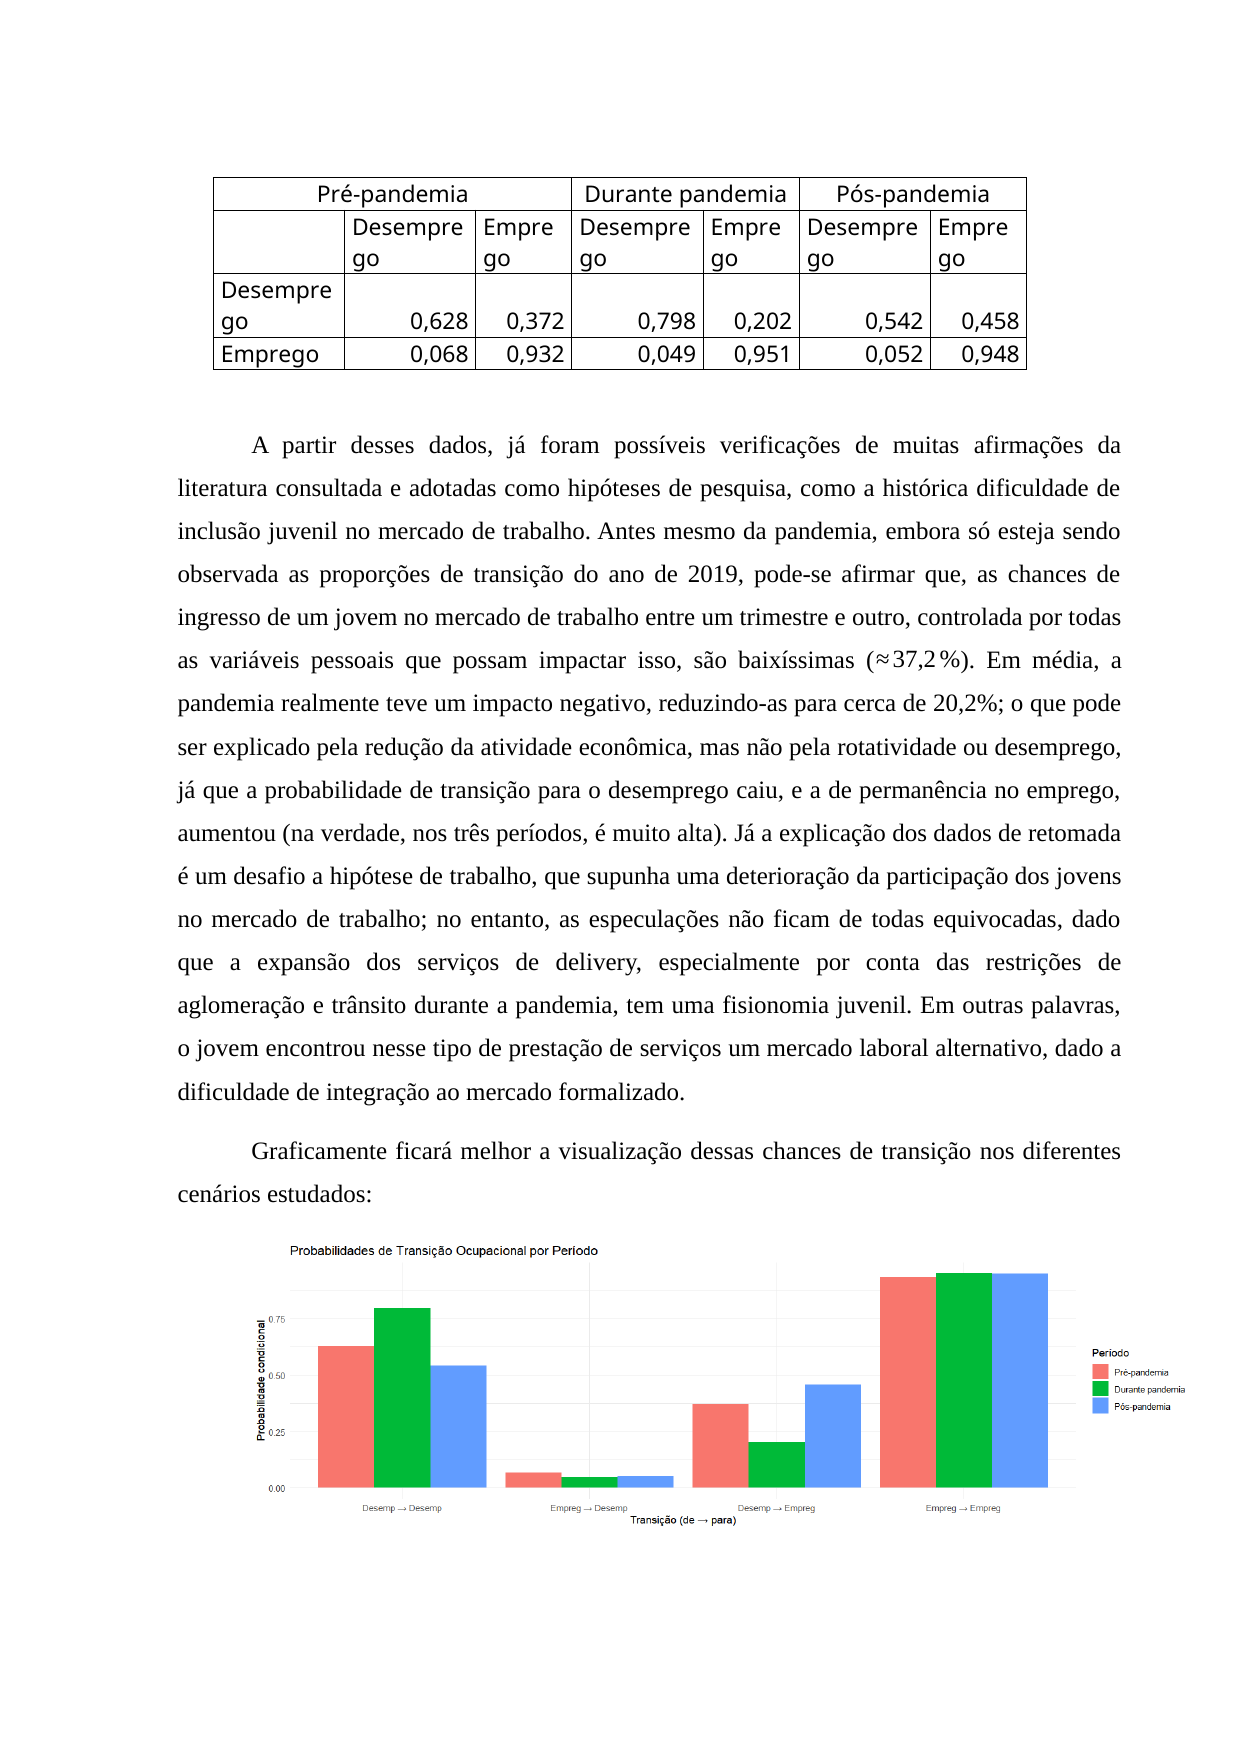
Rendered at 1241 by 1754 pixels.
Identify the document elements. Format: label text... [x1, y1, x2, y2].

table_cell 0,202 [704, 274, 799, 337]
table_header Durante pandemia [572, 178, 799, 209]
table_cell 0,951 [704, 338, 799, 369]
table_cell 0,068 [345, 338, 475, 369]
table_header Pré-pandemia [214, 178, 571, 209]
table_cell Emprego [931, 211, 1026, 273]
text Graficamente ficará melhor a visualização dessas chances de transição nos diferentes cenários estudados: [177, 1136, 1122, 1208]
table_cell 0,798 [572, 274, 703, 337]
table_cell 0,932 [476, 338, 571, 369]
table_cell 0,458 [931, 274, 1026, 337]
table_cell Desemprego [345, 211, 475, 273]
table_cell 0,372 [476, 274, 571, 337]
table_cell Desemprego [572, 211, 703, 273]
text A partir desses dados, já foram possíveis verificações de muitas afirmações da literatura consultada e adotadas como hipóteses de pesquisa, como a histórica dificuldade de inclusão juvenil no mercado de trabalho. Antes mesmo da pandemia, embora só esteja sendo observada as proporções de transição do ano de 2019, pode-se afirmar que, as chances de ingresso de um jovem no mercado de trabalho entre um trimestre e outro, controlada por todas as variáveis pessoais que possam impactar isso, são baixíssimas (). Em média, a pandemia realmente teve um impacto negativo, reduzindo-as para cerca de 20,2%; o que pode ser explicado pela redução da atividade econômica, mas não pela rotatividade ou desemprego, já que a probabilidade de transição para o desemprego caiu, e a de permanência no emprego, aumentou (na verdade, nos três períodos, é muito alta). Já a explicação dos dados de retomada é um desafio a hipótese de trabalho, que supunha uma deterioração da participação dos jovens no mercado de trabalho; no entanto, as especulações não ficam de todas equivocadas, dado que a expansão dos serviços de delivery, especialmente por conta das restrições de aglomeração e trânsito durante a pandemia, tem uma fisionomia juvenil. Em outras palavras, o jovem encontrou nesse tipo de prestação de serviços um mercado laboral alternativo, dado a dificuldade de integração ao mercado formalizado. [177, 430, 1122, 1105]
table_cell 0,628 [345, 274, 475, 337]
table_header Pós-pandemia [800, 178, 1026, 209]
table_cell Desemprego [214, 274, 344, 337]
table_cell Desemprego [800, 211, 930, 273]
picture [251, 1239, 1196, 1531]
table_cell Emprego [704, 211, 799, 273]
table_cell Emprego [214, 338, 344, 369]
table_cell Emprego [476, 211, 571, 273]
table_cell [214, 211, 344, 273]
table_cell 0,542 [800, 274, 930, 337]
table_cell 0,049 [572, 338, 703, 369]
table_cell 0,948 [931, 338, 1026, 369]
table_cell 0,052 [800, 338, 930, 369]
